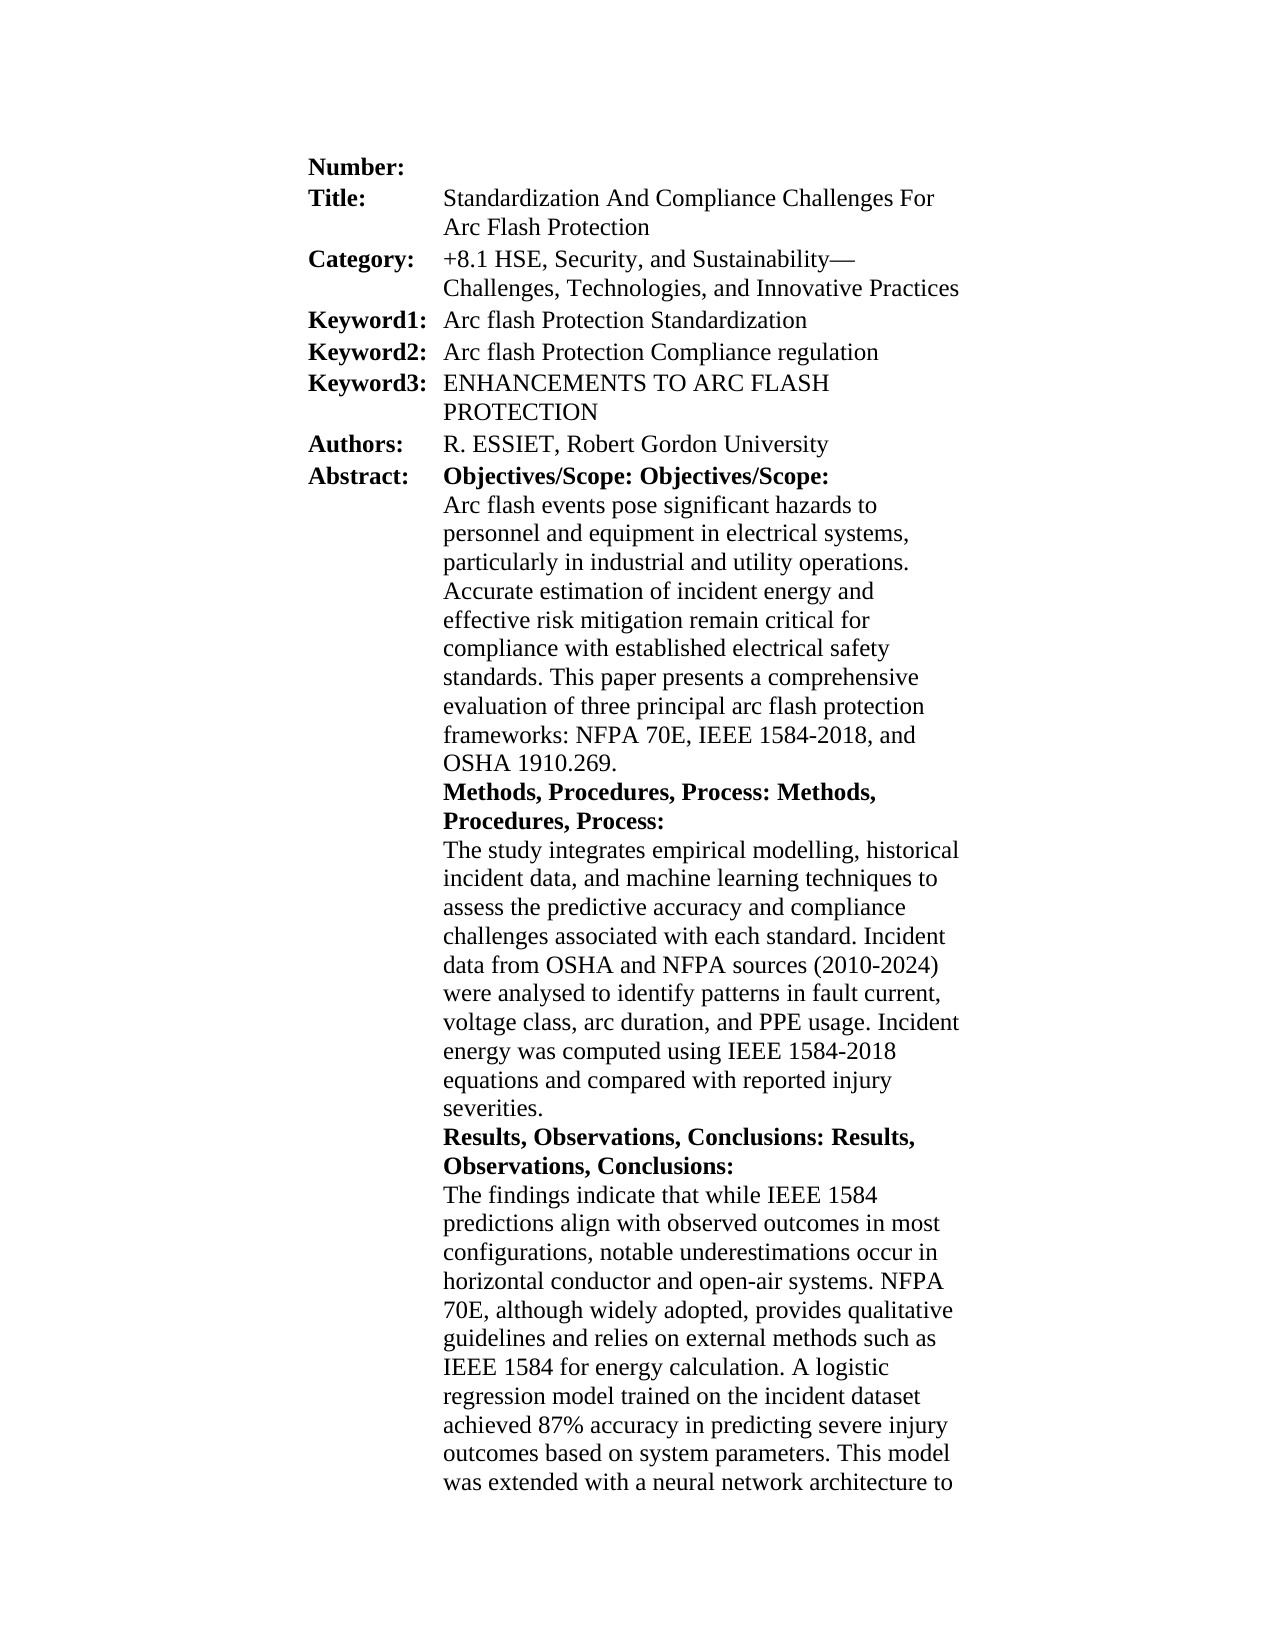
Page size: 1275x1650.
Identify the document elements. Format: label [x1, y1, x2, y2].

table_header [150, 150, 1125, 1497]
